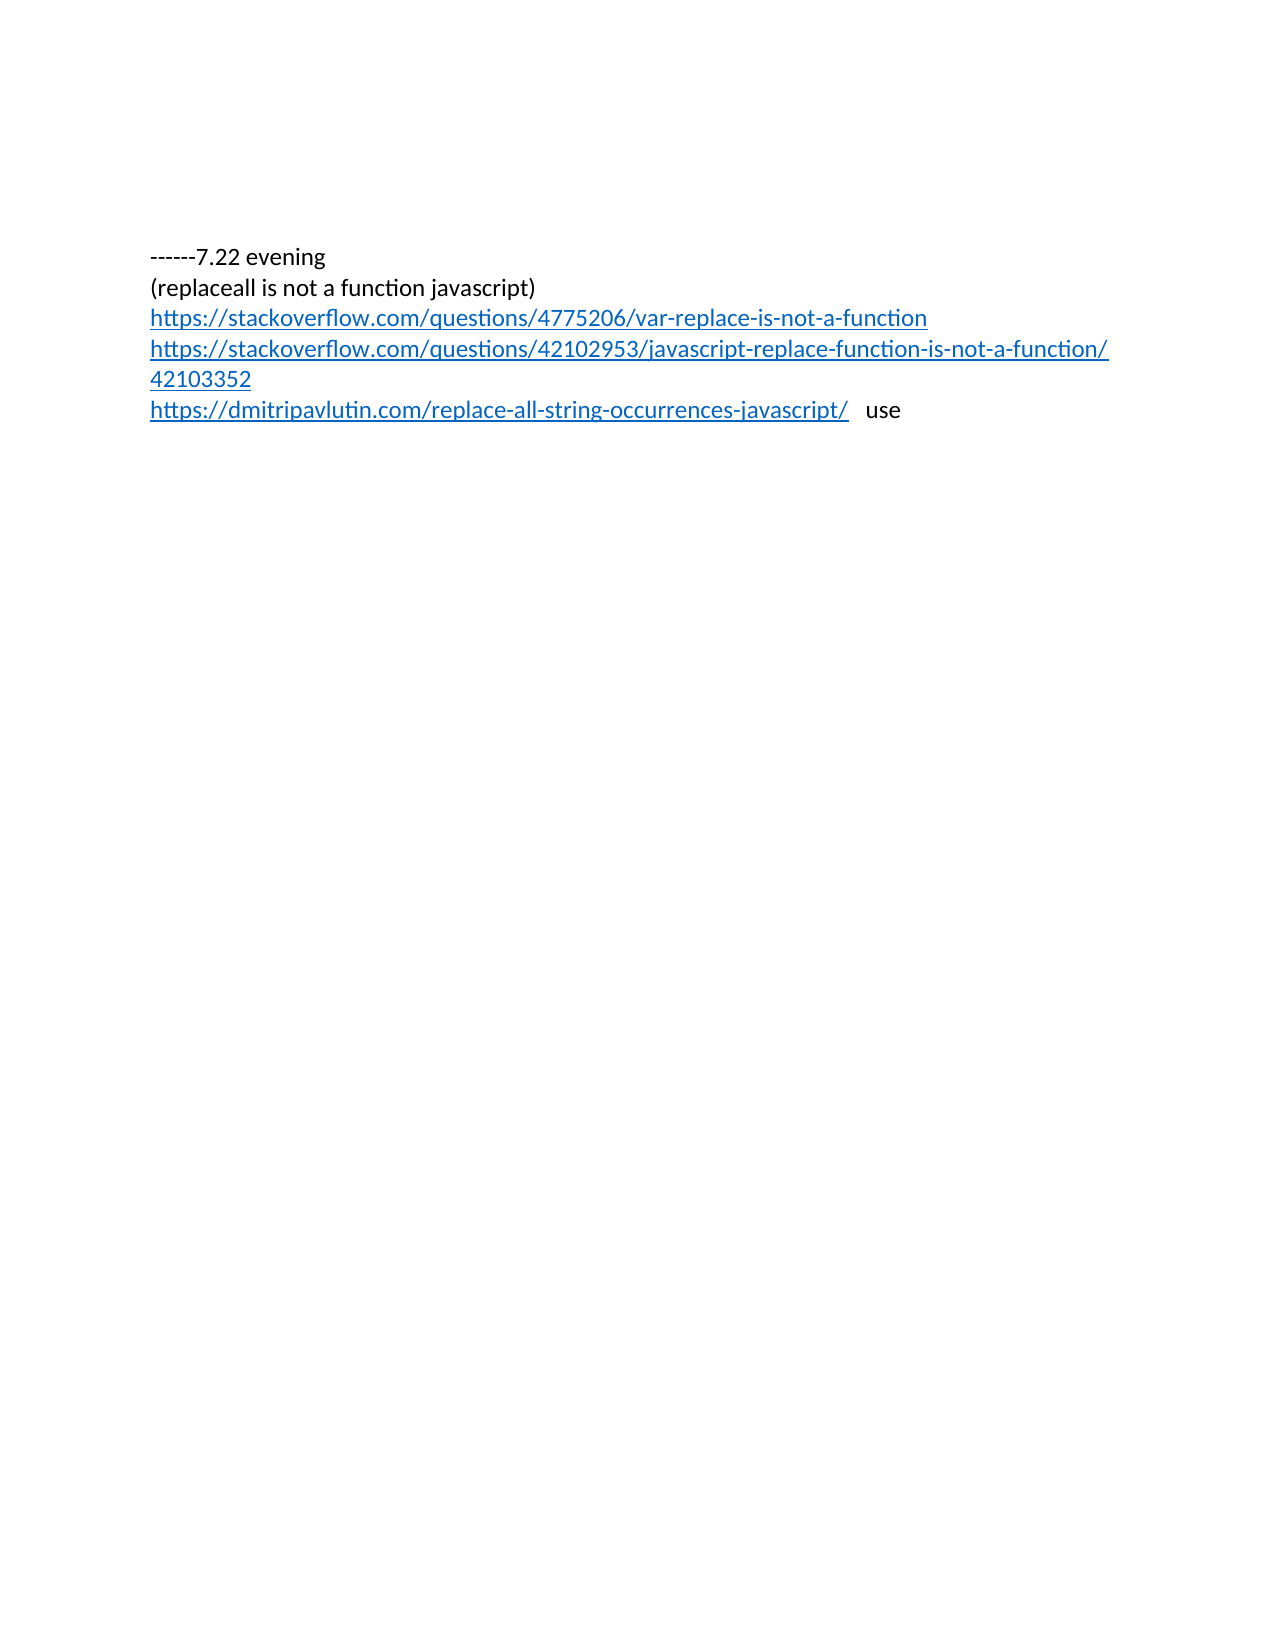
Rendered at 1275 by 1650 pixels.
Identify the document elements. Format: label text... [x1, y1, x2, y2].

text ------7.22 evening [150, 242, 1125, 272]
text https://dmitripavlutin.com/replace-all-string-occurrences-javascript/ use [150, 394, 1125, 425]
text https://stackoverflow.com/questions/42102953/javascript-replace-function-is-not-a-function/42103352 [150, 333, 1125, 394]
text https://stackoverflow.com/questions/4775206/var-replace-is-not-a-function [150, 303, 1125, 333]
text (replaceall is not a function javascript) [150, 272, 1125, 303]
